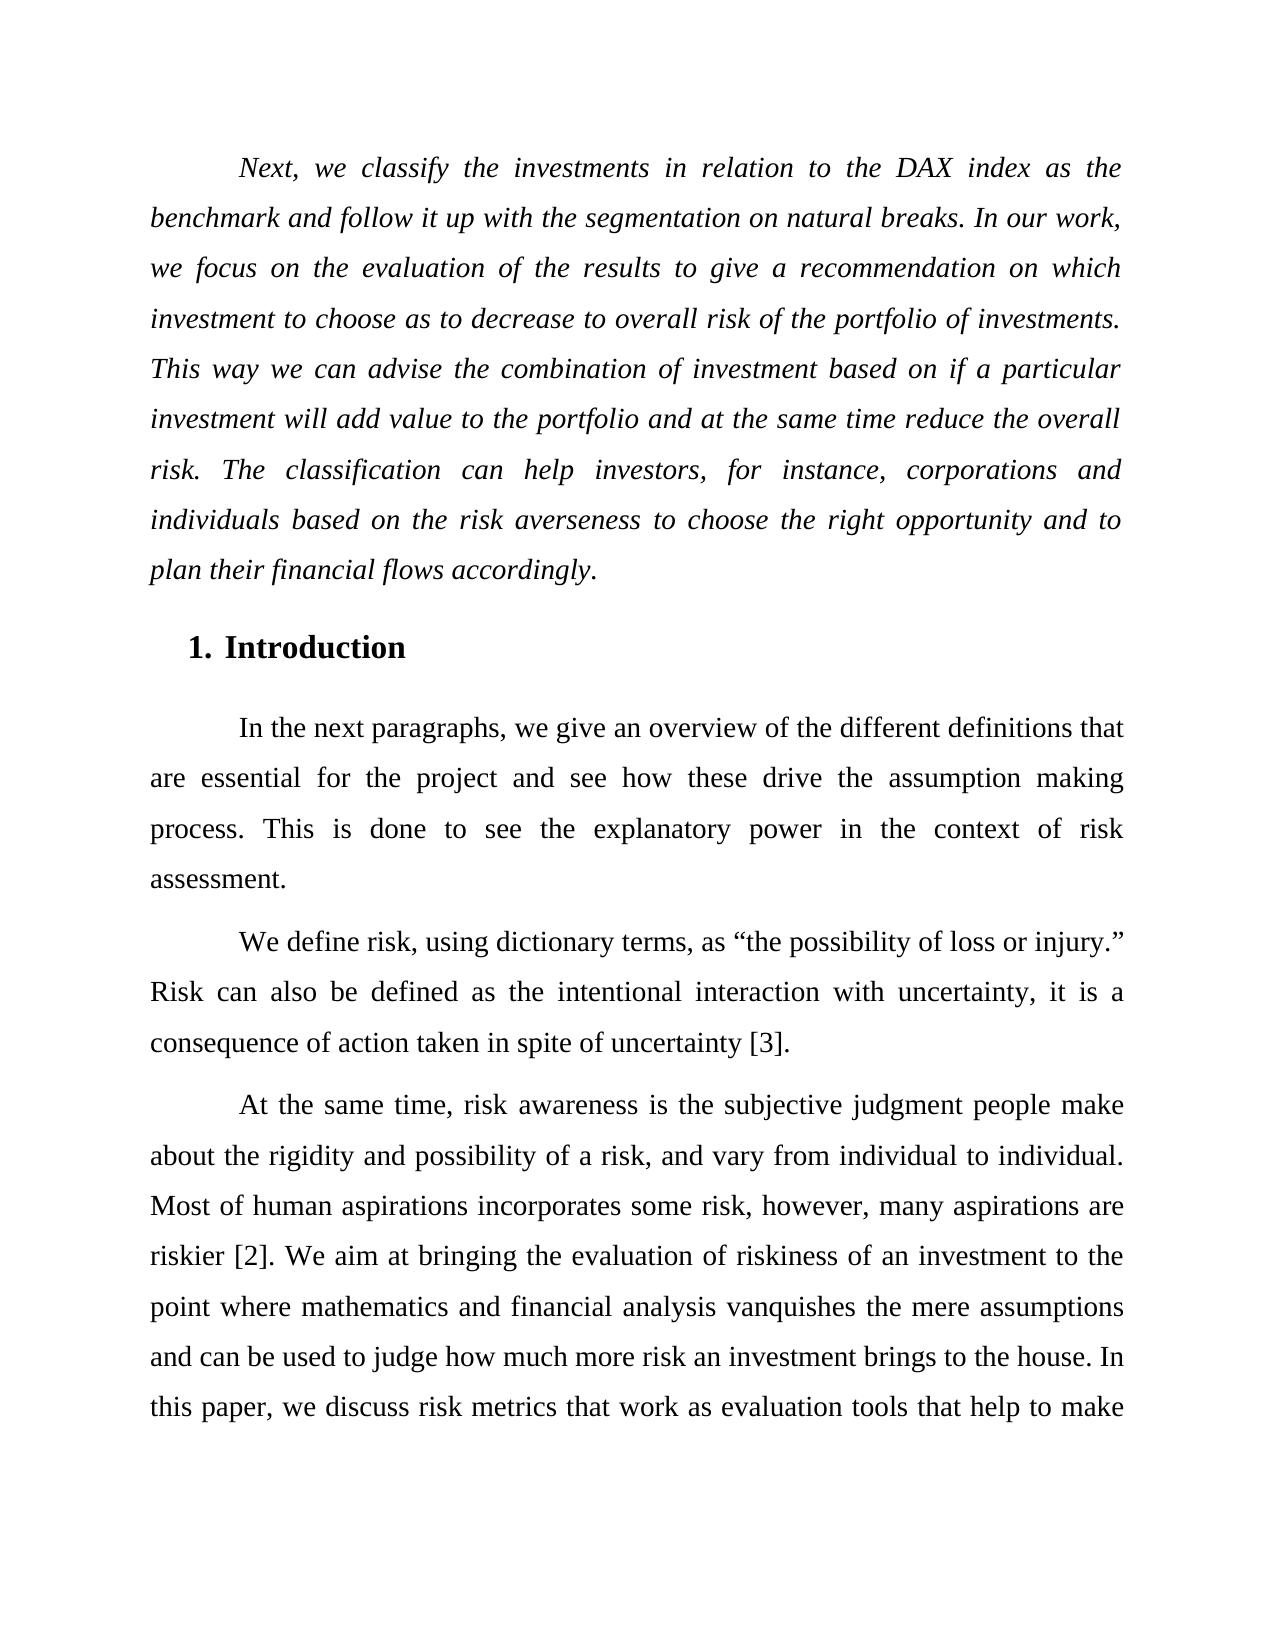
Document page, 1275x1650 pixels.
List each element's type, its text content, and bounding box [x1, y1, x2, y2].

text We define risk, using dictionary terms, as “the possibility of loss or injury.” Risk can also be defined as the intentional interaction with uncertainty, it is a consequence of action taken in spite of uncertainty [3]. [150, 924, 1125, 1058]
list Introduction [187, 628, 1125, 666]
text In the next paragraphs, we give an overview of the different definitions that are essential for the project and see how these drive the assumption making process. This is done to see the explanatory power in the context of risk assessment. [150, 710, 1125, 895]
text Next, we classify the investments in relation to the DAX index as the benchmark and follow it up with the segmentation on natural breaks. In our work, we focus on the evaluation of the results to give a recommendation on which investment to choose as to decrease to overall risk of the portfolio of investments. This way we can advise the combination of investment based on if a particular investment will add value to the portfolio and at the same time reduce the overall risk. The classification can help investors, for instance, corporations and individuals based on the risk averseness to choose the right opportunity and to plan their financial flows accordingly. [150, 150, 1125, 586]
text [150, 1087, 1125, 1423]
